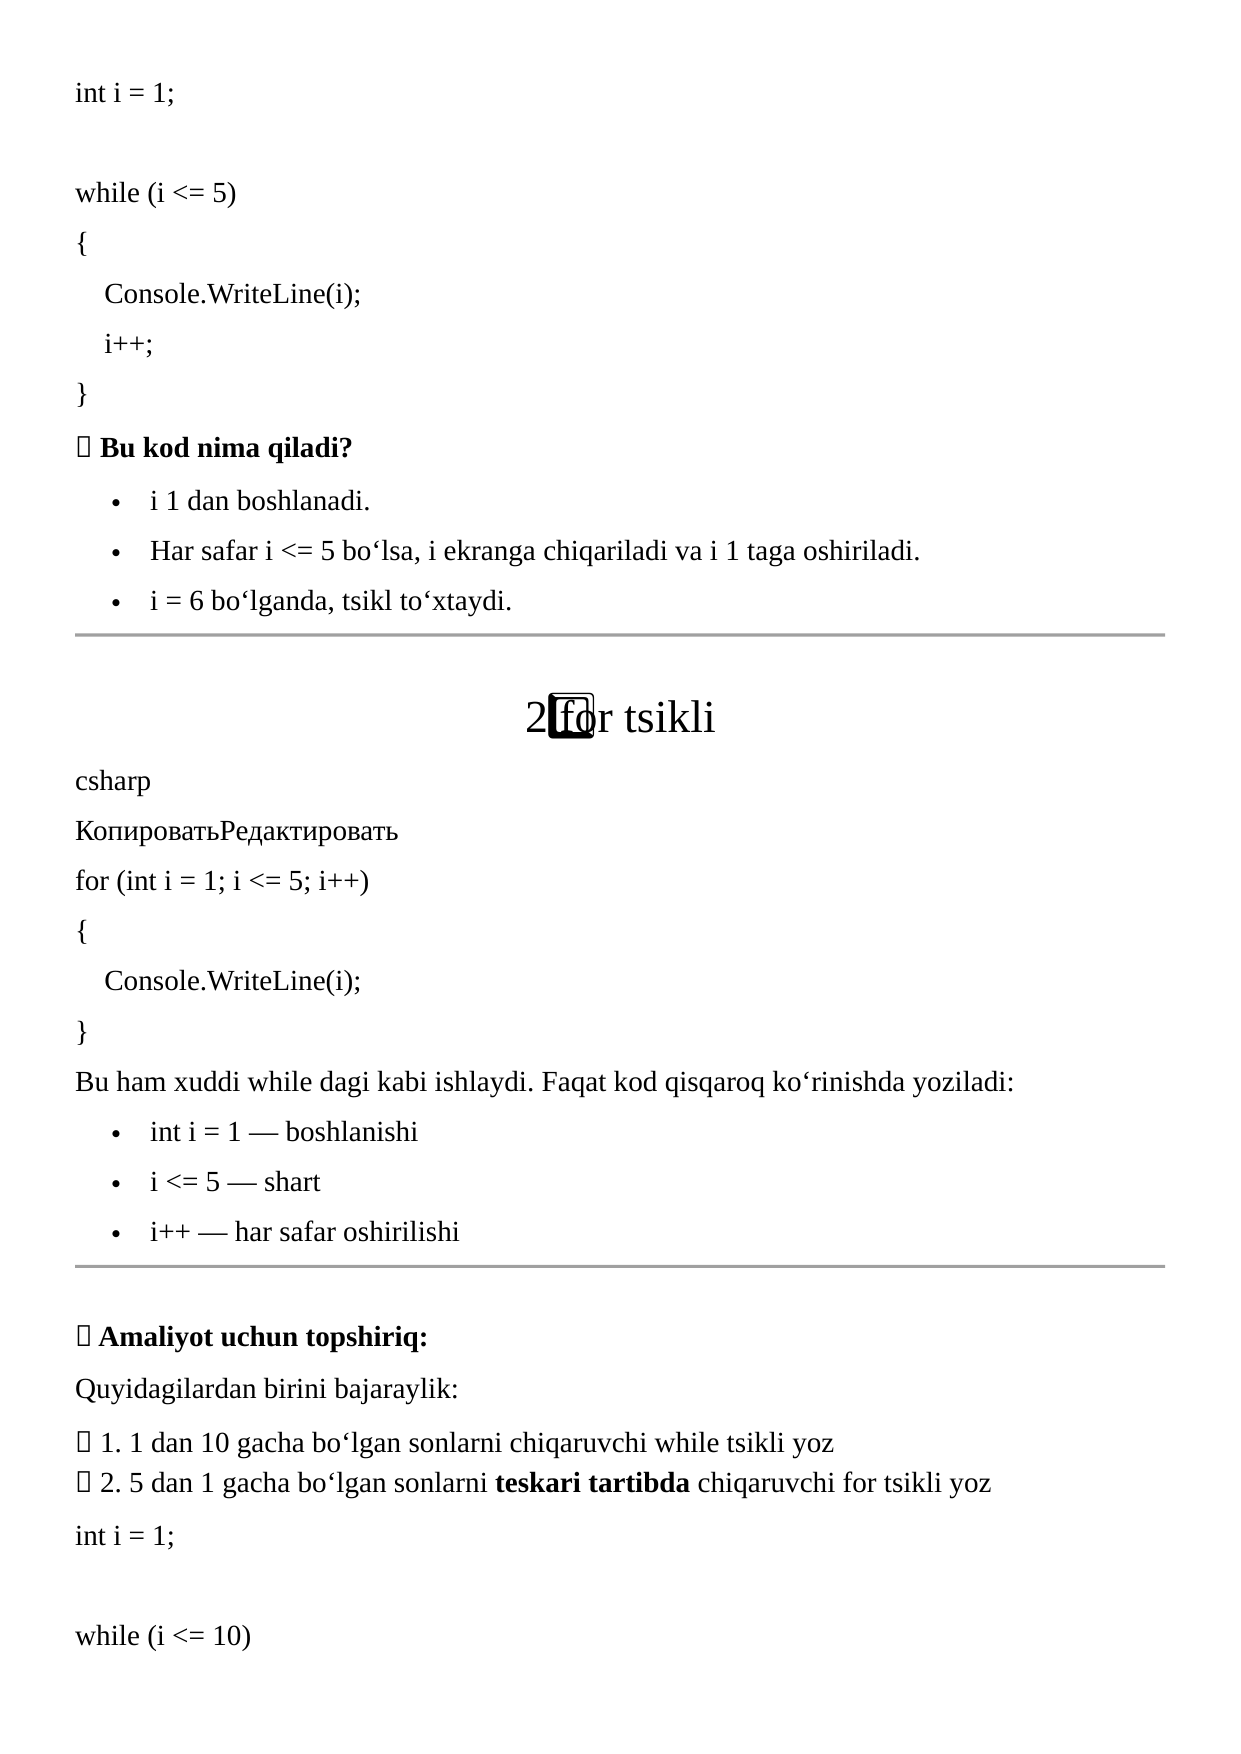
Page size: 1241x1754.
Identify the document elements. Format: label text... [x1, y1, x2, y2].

text Quyidagilardan birini bajaraylik: [75, 1371, 1165, 1405]
text Console.WriteLine(i); [75, 276, 1165, 309]
text 🧠 Bu kod nima qiladi? [75, 426, 1165, 466]
text i++; [75, 326, 1165, 359]
text Bu ham xuddi while dagi kabi ishlaydi. Faqat kod qisqaroq ko‘rinishda yoziladi: [75, 1064, 1165, 1097]
list int i = 1 — boshlanishi [112, 1114, 1165, 1148]
text while (i <= 10) [75, 1618, 1165, 1652]
text { [75, 226, 1165, 259]
text } [75, 1014, 1165, 1047]
text { [75, 913, 1165, 947]
text Console.WriteLine(i); [75, 963, 1165, 997]
text while (i <= 5) [75, 175, 1165, 209]
text } [75, 376, 1165, 410]
list i <= 5 — shart [112, 1164, 1165, 1198]
text ✅ 1. 1 dan 10 gacha bo‘lgan sonlarni chiqaruvchi while tsikli yoz ✅ 2. 5 dan 1 gacha bo‘lgan sonlarni teskari tartibda chiqaruvchi for tsikli yoz [75, 1422, 1165, 1501]
list i++ — har safar oshirilishi [112, 1214, 1165, 1248]
list Har safar i <= 5 bo‘lsa, i ekranga chiqariladi va i 1 taga oshiriladi. [112, 533, 1165, 567]
text КопироватьРедактировать [75, 813, 1165, 846]
list i 1 dan boshlanadi. [112, 483, 1165, 516]
text 🔄 Amaliyot uchun topshiriq: [75, 1315, 1165, 1355]
text for (int i = 1; i <= 5; i++) [75, 863, 1165, 897]
text csharp [75, 763, 1165, 796]
text int i = 1; [75, 75, 1165, 108]
list i = 6 bo‘lganda, tsikl to‘xtaydi. [112, 583, 1165, 617]
text int i = 1; [75, 1518, 1165, 1551]
text 2️⃣ for tsikli [75, 684, 1165, 746]
